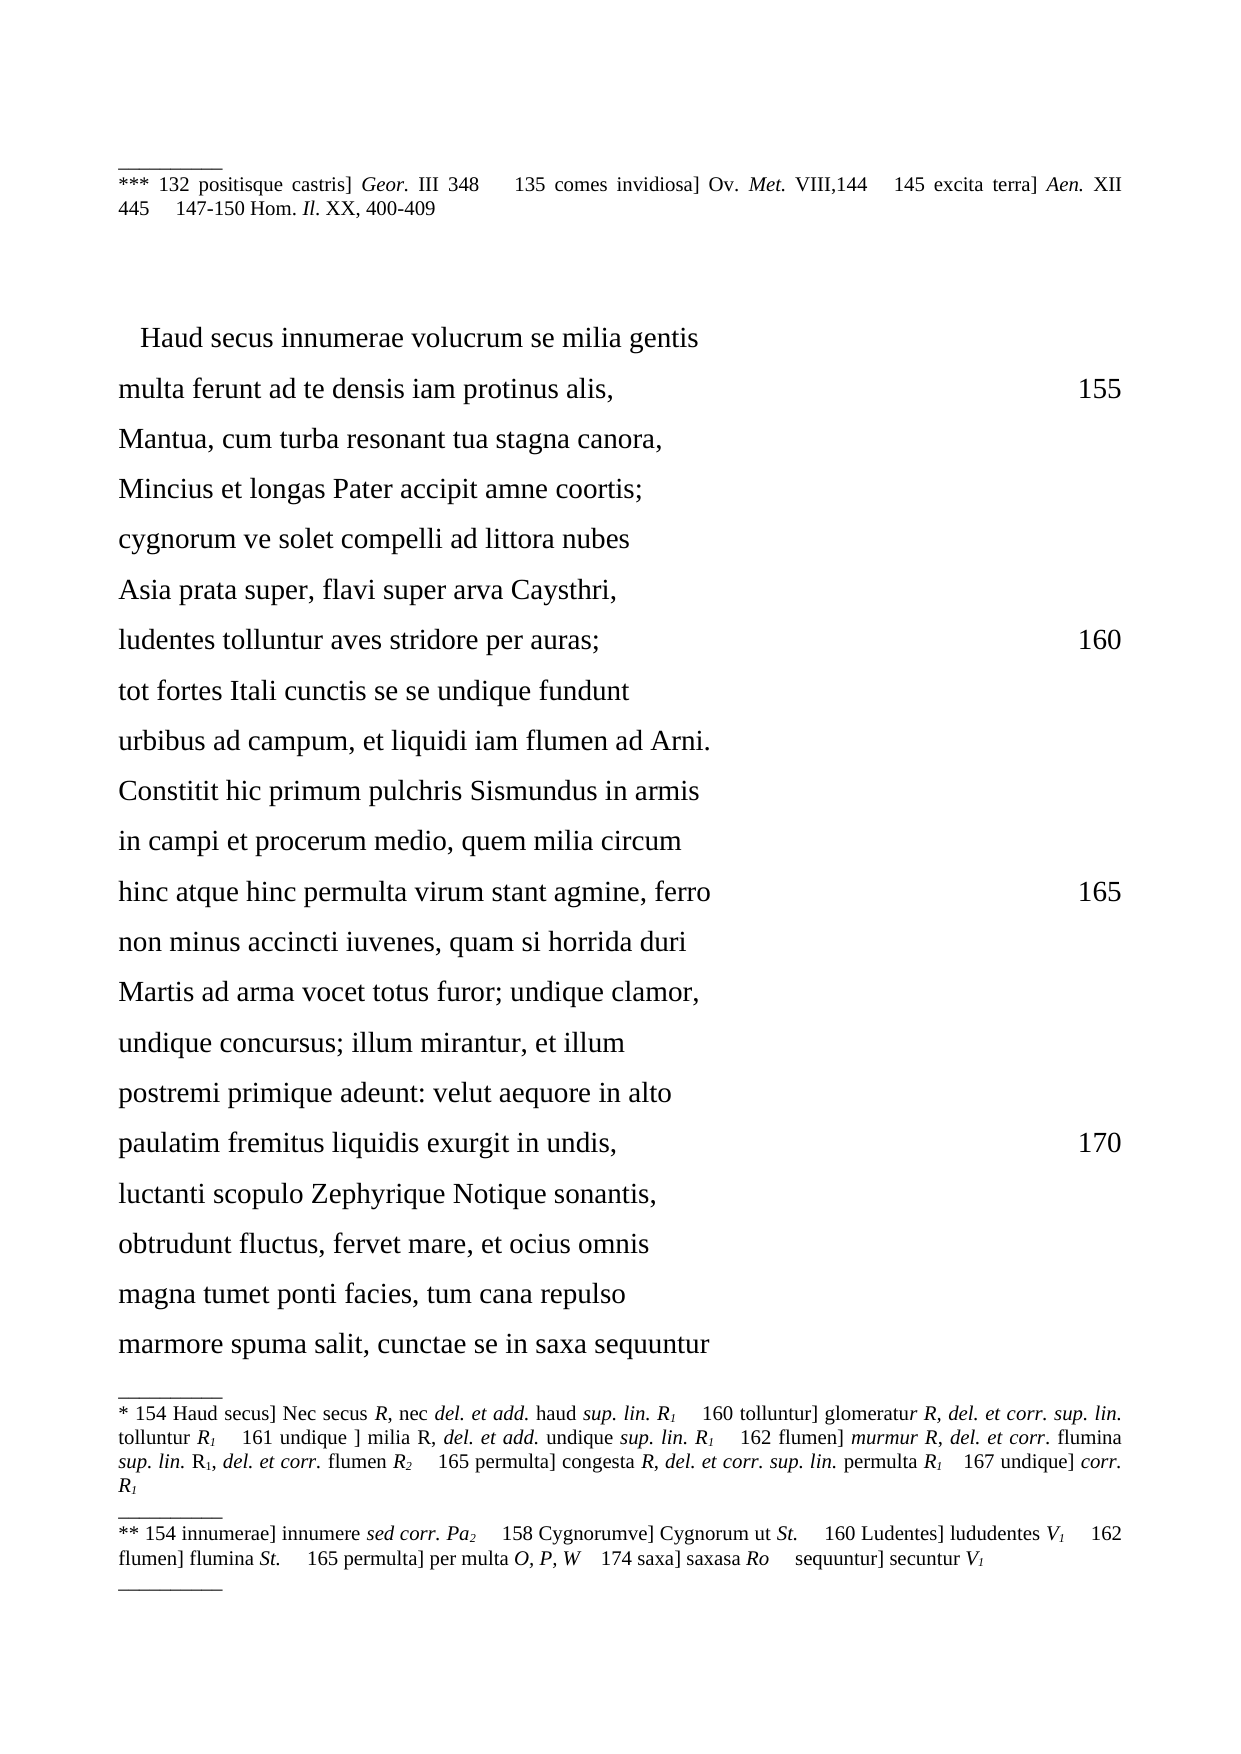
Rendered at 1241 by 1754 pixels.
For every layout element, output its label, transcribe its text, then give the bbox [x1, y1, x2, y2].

text non minus accincti iuvenes, quam si horrida duri [118, 924, 1122, 958]
text ludentes tolluntur aves stridore per auras; 160 [118, 622, 1122, 656]
text Mincius et longas Pater accipit amne coortis; [118, 471, 1122, 505]
text * 154 Haud secus] Nec secus R, nec del. et add. haud sup. lin. R1 160 tolluntur] glomeratur R, del. et corr. sup. lin. tolluntur R1 161 undique ] milia R, del. et add. undique sup. lin. R1 162 flumen] murmur R, del. et corr. flumina sup. lin. R1, del. et corr. flumen R2 165 permulta] congesta R, del. et corr. sup. lin. permulta R1 167 undique] corr. R1 [118, 1401, 1122, 1497]
text Martis ad arma vocet totus furor; undique clamor, [118, 974, 1122, 1008]
text Constitit hic primum pulchris Sismundus in armis [118, 773, 1122, 807]
text ** 154 innumerae] innumere sed corr. Pa2 158 Cygnorumve] Cygnorum ut St. 160 Ludentes] lududentes V1 162 flumen] flumina St. 165 permulta] per multa O, P, W 174 saxa] saxasa Ro sequuntur] secuntur V1 [118, 1521, 1122, 1569]
text __________ [118, 1569, 1122, 1593]
text __________ [118, 1377, 1122, 1401]
text in campi et procerum medio, quem milia circum [118, 823, 1122, 857]
text __________ [118, 1497, 1122, 1521]
text multa ferunt ad te densis iam protinus alis, 155 [118, 371, 1122, 404]
text obtrudunt fluctus, fervet mare, et ocius omnis [118, 1226, 1122, 1259]
text undique concursus; illum mirantur, et illum [118, 1025, 1122, 1058]
text tot fortes Itali cunctis se se undique fundunt [118, 673, 1122, 706]
text Asia prata super, flavi super arva Caysthri, [118, 572, 1122, 606]
text urbibus ad campum, et liquidi iam flumen ad Arni. [118, 723, 1122, 756]
text marmore spuma salit, cunctae se in saxa sequuntur [118, 1327, 1122, 1360]
text hinc atque hinc permulta virum stant agmine, ferro 165 [118, 874, 1122, 907]
text Mantua, cum turba resonant tua stagna canora, [118, 421, 1122, 454]
text cygnorum ve solet compelli ad littora nubes [118, 522, 1122, 555]
text *** 132 positisque castris] Geor. III 348 135 comes invidiosa] Ov. Met. VIII,144 145 excita terra] Aen. XII 445 147-150 Hom. Il. XX, 400-409 [118, 172, 1122, 220]
text paulatim fremitus liquidis exurgit in undis, 170 [118, 1125, 1122, 1159]
text magna tumet ponti facies, tum cana repulso [118, 1276, 1122, 1310]
text Haud secus innumerae volucrum se milia gentis [118, 320, 1122, 354]
text __________ [118, 148, 1122, 172]
text postremi primique adeunt: velut aequore in alto [118, 1075, 1122, 1109]
text luctanti scopulo Zephyrique Notique sonantis, [118, 1176, 1122, 1209]
